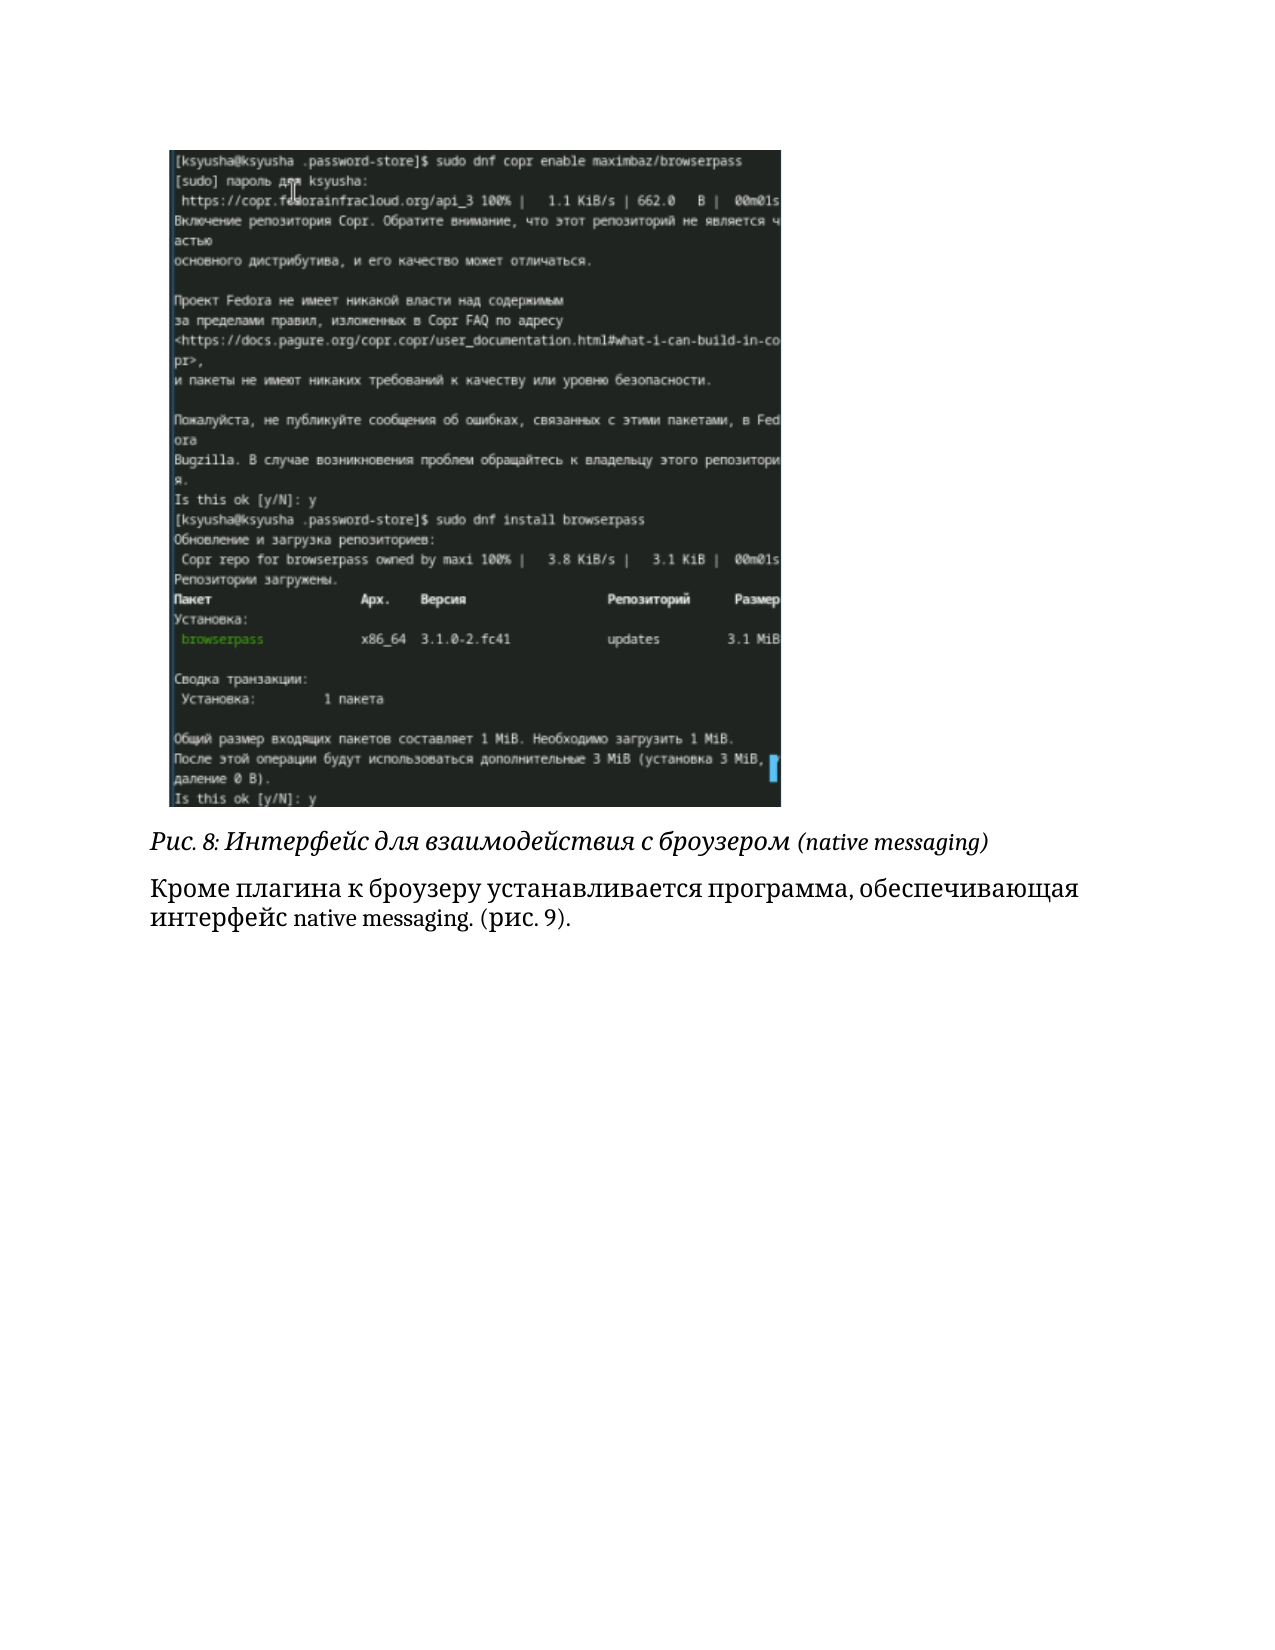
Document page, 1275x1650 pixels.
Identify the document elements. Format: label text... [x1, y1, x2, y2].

text Рис. 8: Интерфейс для взаимодействия с броузером (native messaging) [150, 828, 1125, 856]
picture [168, 150, 782, 807]
text Кроме плагина к броузеру устанавливается программа, обеспечивающая интерфейс native messaging. (рис. 9). [150, 875, 1125, 933]
